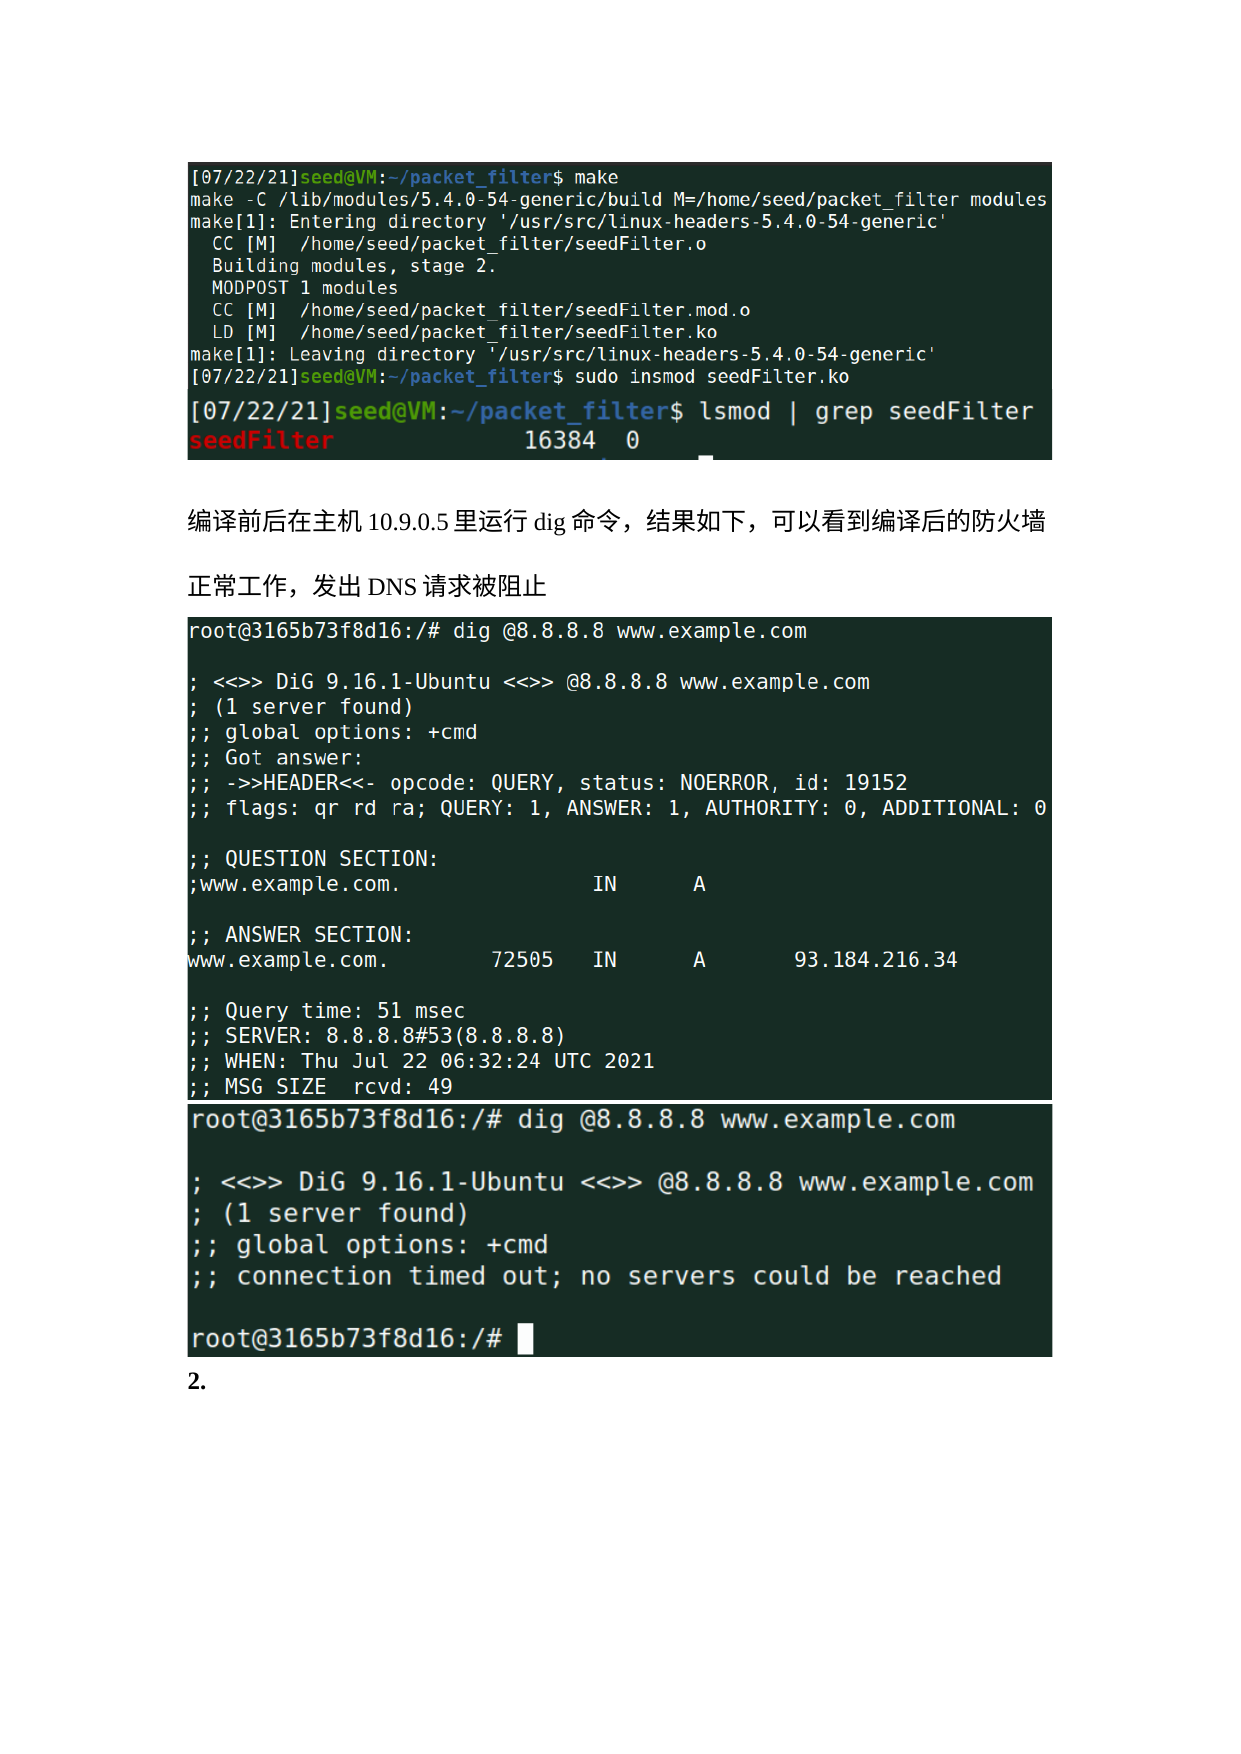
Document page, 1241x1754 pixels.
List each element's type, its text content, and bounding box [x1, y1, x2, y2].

picture [187, 617, 1052, 1100]
picture [187, 162, 1053, 460]
picture [187, 1104, 1053, 1357]
text 编译前后在主机10.9.0.5里运行dig命令，结果如下，可以看到编译后的防火墙正常工作，发出DNS请求被阻止 [187, 487, 1053, 617]
text 2. [187, 1364, 1053, 1397]
